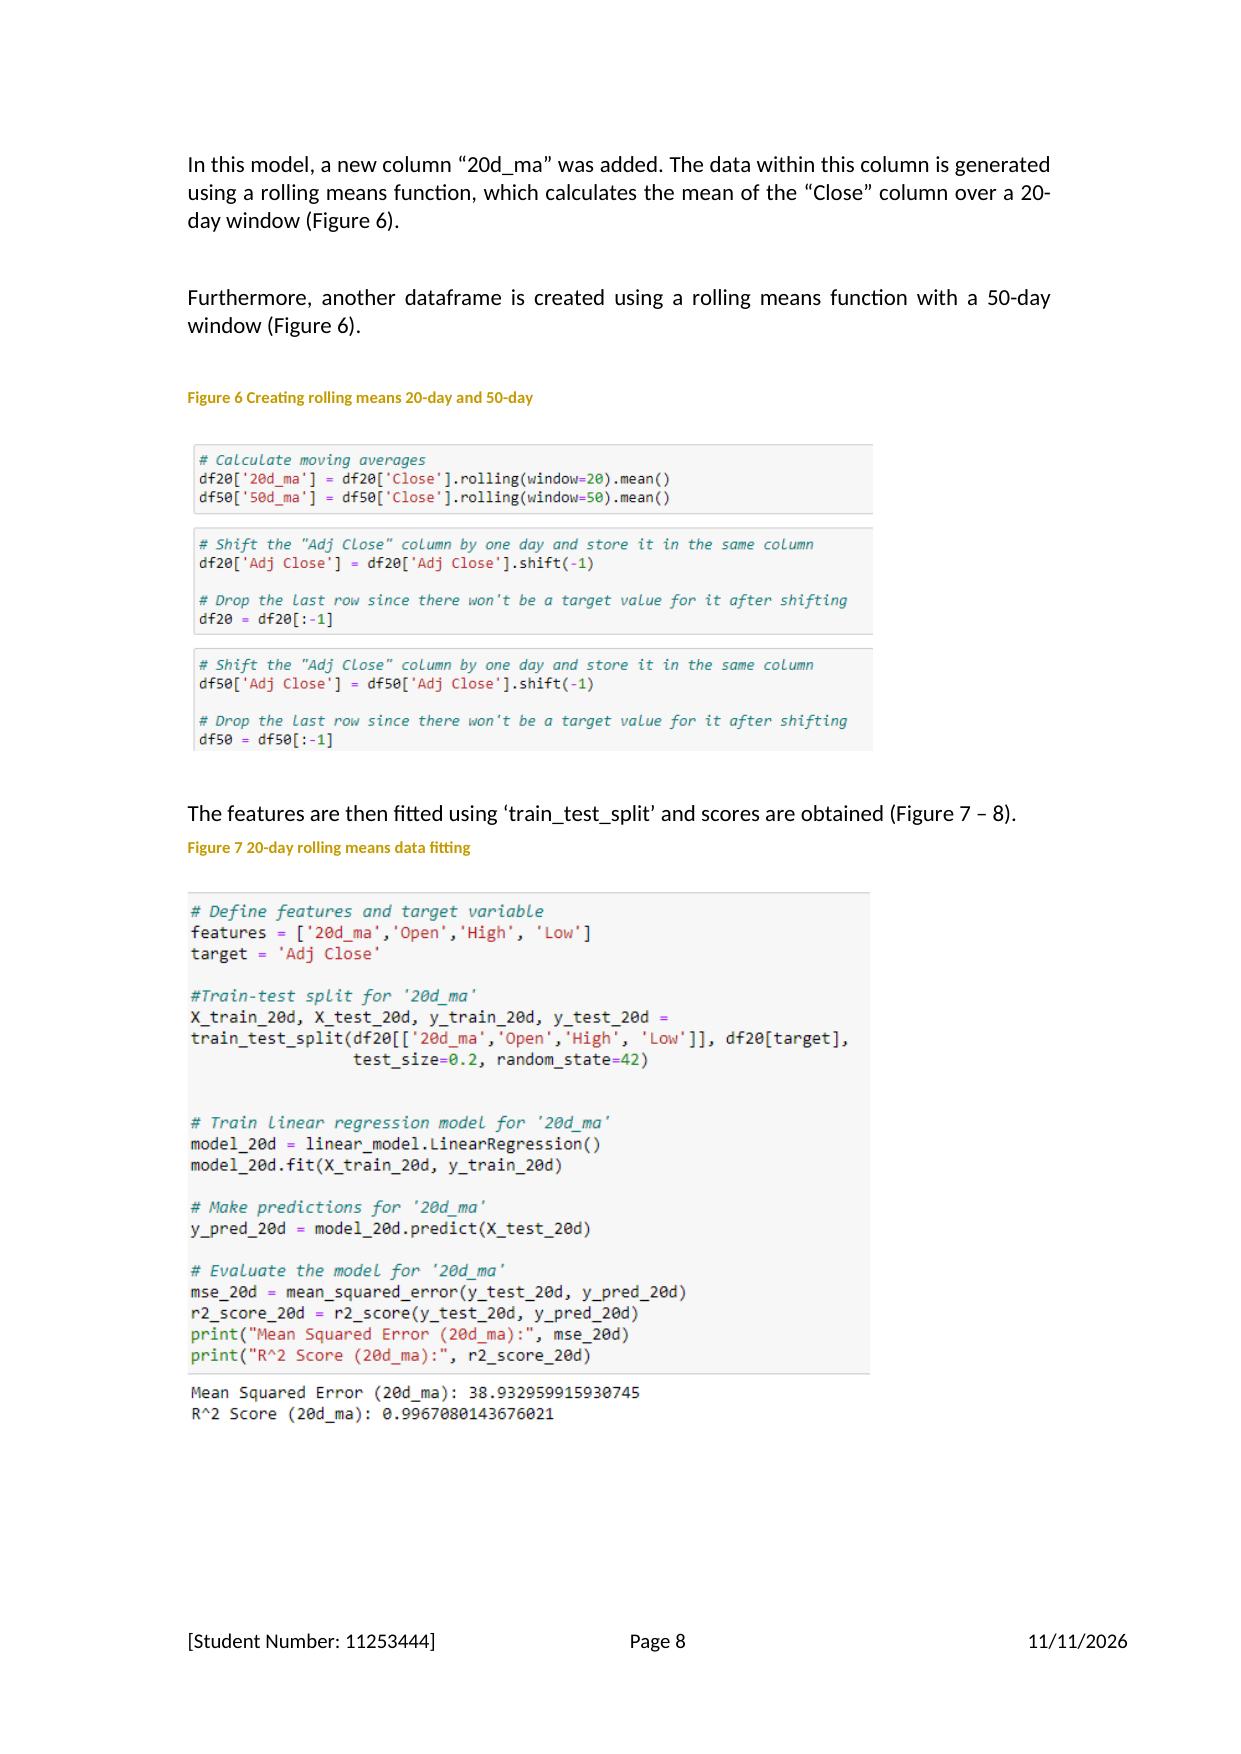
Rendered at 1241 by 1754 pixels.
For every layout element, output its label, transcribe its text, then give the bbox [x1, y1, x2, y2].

picture [187, 442, 873, 751]
text Figure 6 Creating rolling means 20-day and 50-day [187, 388, 1053, 408]
text Figure 7 20-day rolling means data fitting [187, 837, 1053, 858]
text The features are then fitted using ‘train_test_split’ and scores are obtained (Figure 7 – 8). [187, 799, 1053, 827]
text In this model, a new column “20d_ma” was added. The data within this column is generated using a rolling means function, which calculates the mean of the “Close” column over a 20-day window (Figure 6). [187, 150, 1053, 234]
picture [187, 892, 871, 1438]
text Furthermore, another dataframe is created using a rolling means function with a 50-day window (Figure 6). [187, 283, 1053, 339]
